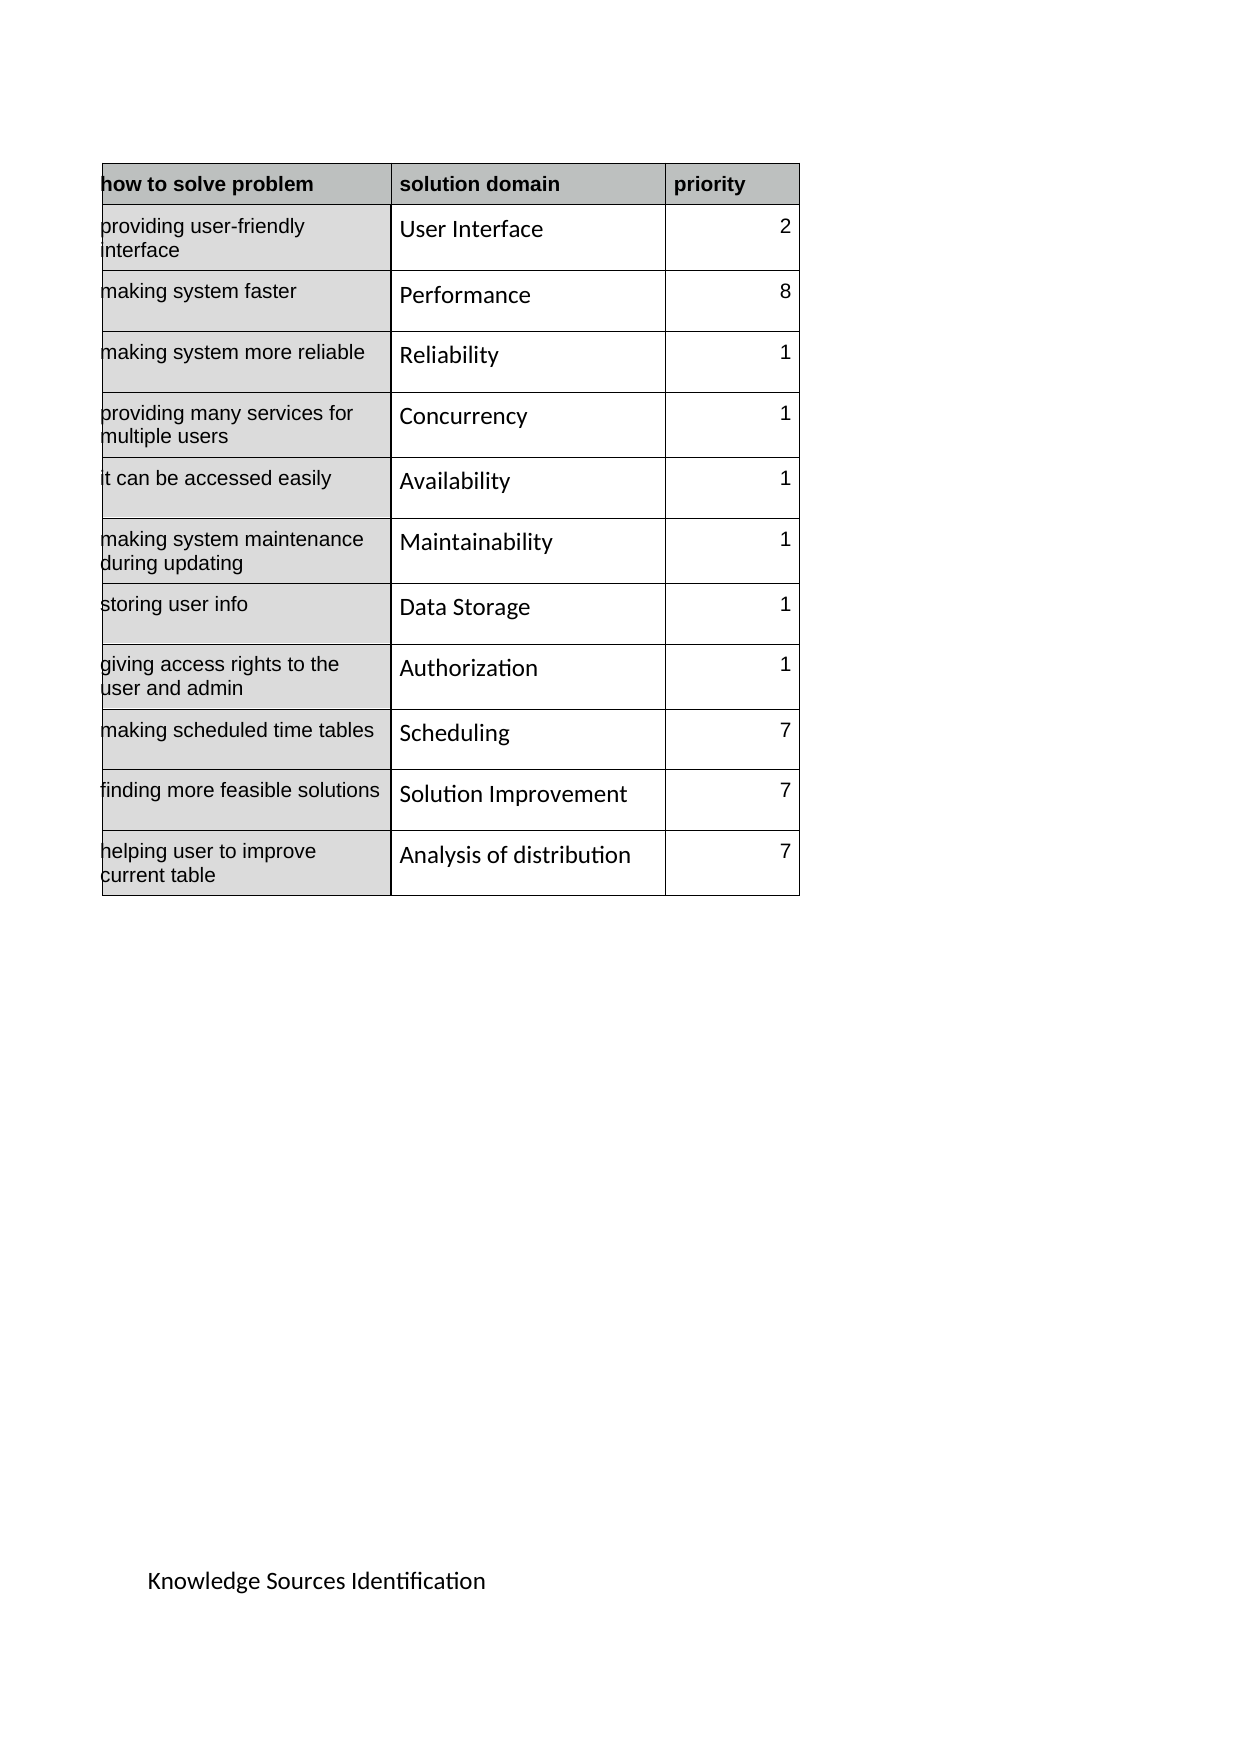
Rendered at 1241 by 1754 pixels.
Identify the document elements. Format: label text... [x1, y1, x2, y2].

text Knowledge Sources Identification [148, 1565, 1093, 1596]
